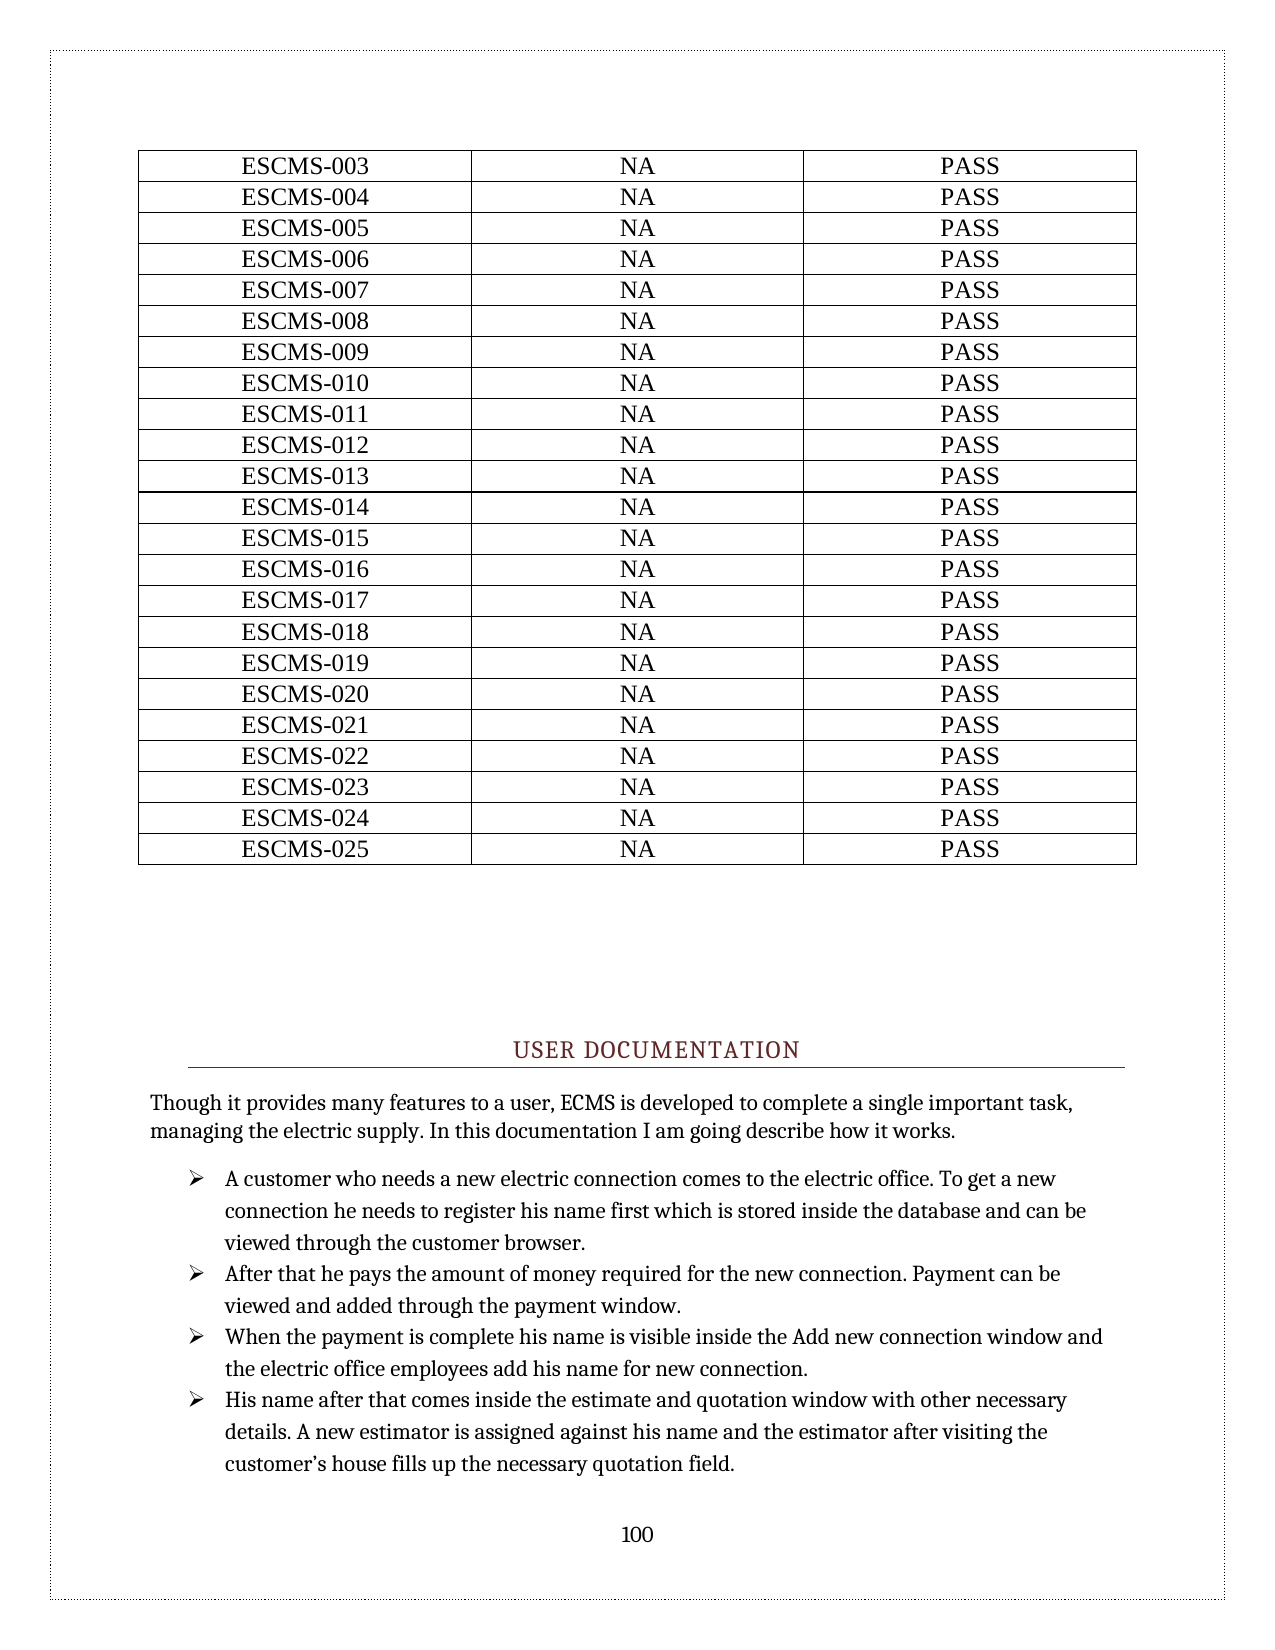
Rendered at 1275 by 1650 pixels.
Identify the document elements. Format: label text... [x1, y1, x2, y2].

table_cell ESCMS-019 [139, 648, 471, 678]
table_cell ESCMS-018 [139, 617, 471, 647]
table_cell NA [472, 710, 803, 740]
table_cell PASS [804, 710, 1136, 740]
table_cell NA [472, 617, 803, 647]
table_cell PASS [804, 182, 1136, 212]
table_cell PASS [804, 368, 1136, 398]
table_cell ESCMS-020 [139, 679, 471, 709]
table_cell ESCMS-016 [139, 555, 471, 584]
table_cell PASS [804, 679, 1136, 709]
table_cell ESCMS-005 [139, 213, 471, 243]
table_cell NA [472, 834, 803, 864]
table_cell PASS [804, 741, 1136, 771]
table_cell ESCMS-011 [139, 399, 471, 429]
table_cell NA [472, 741, 803, 771]
table_cell PASS [804, 493, 1136, 522]
table_cell NA [472, 399, 803, 429]
table_cell PASS [804, 524, 1136, 553]
table_cell PASS [804, 430, 1136, 460]
table_cell ESCMS-021 [139, 710, 471, 740]
table_cell ESCMS-012 [139, 430, 471, 460]
table_cell ESCMS-025 [139, 834, 471, 864]
table_cell PASS [804, 337, 1136, 367]
table_cell NA [472, 493, 803, 522]
table_cell PASS [804, 275, 1136, 305]
table_cell PASS [804, 803, 1136, 833]
table_cell NA [472, 586, 803, 616]
list A customer who needs a new electric connection comes to the electric office. To get a new connection he needs to register his name first which is stored inside the database and can be viewed through the customer browser. [187, 1166, 1125, 1256]
table_cell NA [472, 244, 803, 274]
table_cell PASS [804, 648, 1136, 678]
table_cell NA [472, 461, 803, 491]
table_cell PASS [804, 461, 1136, 491]
table_cell NA [472, 275, 803, 305]
table_cell NA [472, 803, 803, 833]
table_cell NA [472, 182, 803, 212]
table_cell ESCMS-017 [139, 586, 471, 616]
table_cell PASS [804, 555, 1136, 584]
table_cell ESCMS-015 [139, 524, 471, 553]
table_header NA [472, 151, 803, 181]
subtitle user documentation [187, 1036, 1125, 1068]
text Though it provides many features to a user, ECMS is developed to complete a single important task, managing the electric supply. In this documentation I am going describe how it works. [150, 1090, 1125, 1144]
table_cell PASS [804, 244, 1136, 274]
table_cell NA [472, 306, 803, 336]
table_cell ESCMS-008 [139, 306, 471, 336]
table_header PASS [804, 151, 1136, 181]
table_cell NA [472, 648, 803, 678]
table_cell PASS [804, 586, 1136, 616]
table_cell NA [472, 213, 803, 243]
list When the payment is complete his name is visible inside the Add new connection window and the electric office employees add his name for new connection. [187, 1324, 1125, 1382]
table_cell NA [472, 337, 803, 367]
table_cell ESCMS-023 [139, 772, 471, 802]
table_cell ESCMS-022 [139, 741, 471, 771]
table_cell ESCMS-024 [139, 803, 471, 833]
table_cell ESCMS-009 [139, 337, 471, 367]
table_cell ESCMS-006 [139, 244, 471, 274]
table_cell ESCMS-013 [139, 461, 471, 491]
table_cell NA [472, 772, 803, 802]
list After that he pays the amount of money required for the new connection. Payment can be viewed and added through the payment window. [187, 1261, 1125, 1319]
table_cell ESCMS-007 [139, 275, 471, 305]
table_cell ESCMS-014 [139, 493, 471, 522]
table_cell PASS [804, 772, 1136, 802]
table_cell PASS [804, 399, 1136, 429]
table_cell ESCMS-010 [139, 368, 471, 398]
list His name after that comes inside the estimate and quotation window with other necessary details. A new estimator is assigned against his name and the estimator after visiting the customer’s house fills up the necessary quotation field. [187, 1387, 1125, 1477]
table_cell NA [472, 368, 803, 398]
table_cell NA [472, 524, 803, 553]
table_cell ESCMS-004 [139, 182, 471, 212]
table_cell PASS [804, 834, 1136, 864]
table_cell NA [472, 555, 803, 584]
table_cell PASS [804, 617, 1136, 647]
table_header ESCMS-003 [139, 151, 471, 181]
table_cell PASS [804, 213, 1136, 243]
table_cell PASS [804, 306, 1136, 336]
table_cell NA [472, 430, 803, 460]
table_cell NA [472, 679, 803, 709]
